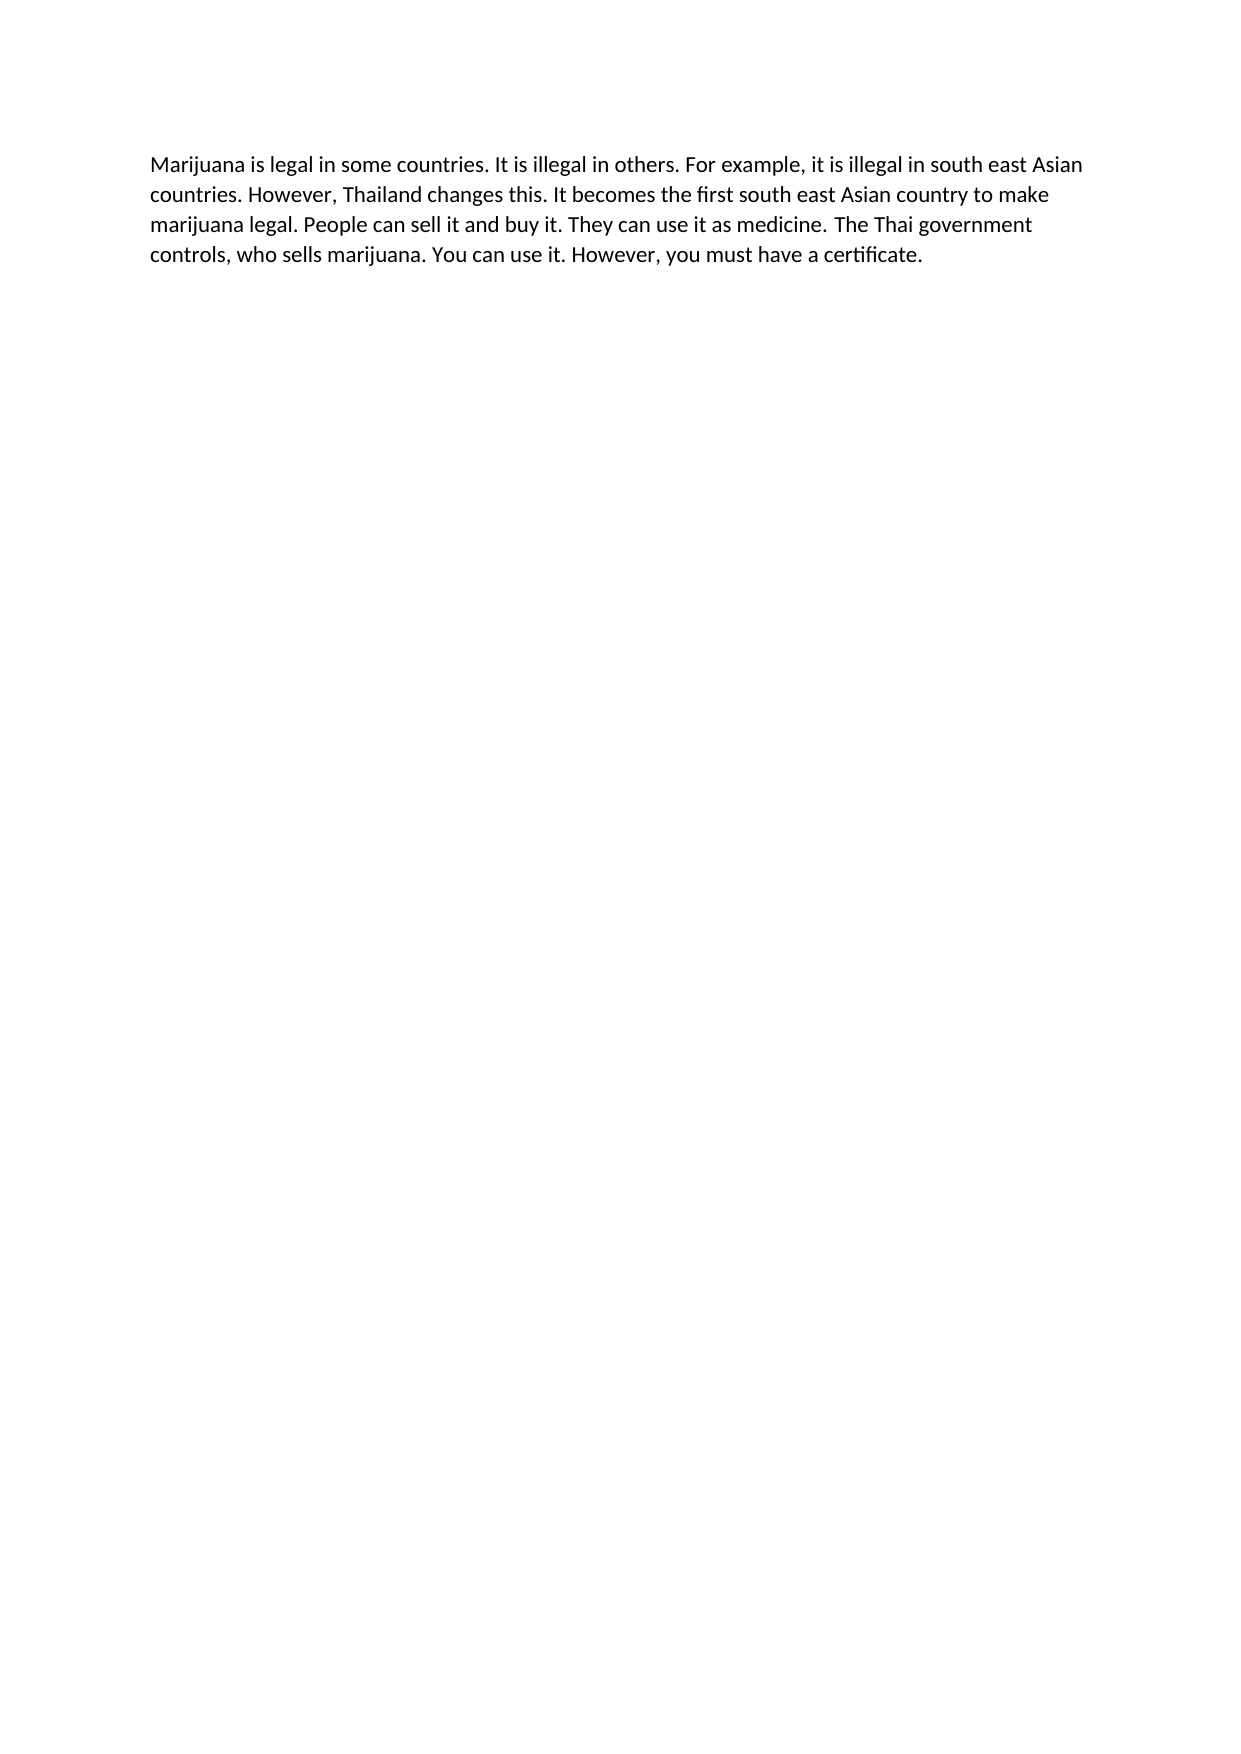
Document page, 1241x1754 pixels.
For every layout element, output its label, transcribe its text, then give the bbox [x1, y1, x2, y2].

text Marijuana is legal in some countries. It is illegal in others. For example, it is illegal in south east Asian countries. However, Thailand changes this. It becomes the first south east Asian country to make marijuana legal. People can sell it and buy it. They can use it as medicine. The Thai government controls, who sells marijuana. You can use it. However, you must have a certificate. [150, 150, 1090, 269]
